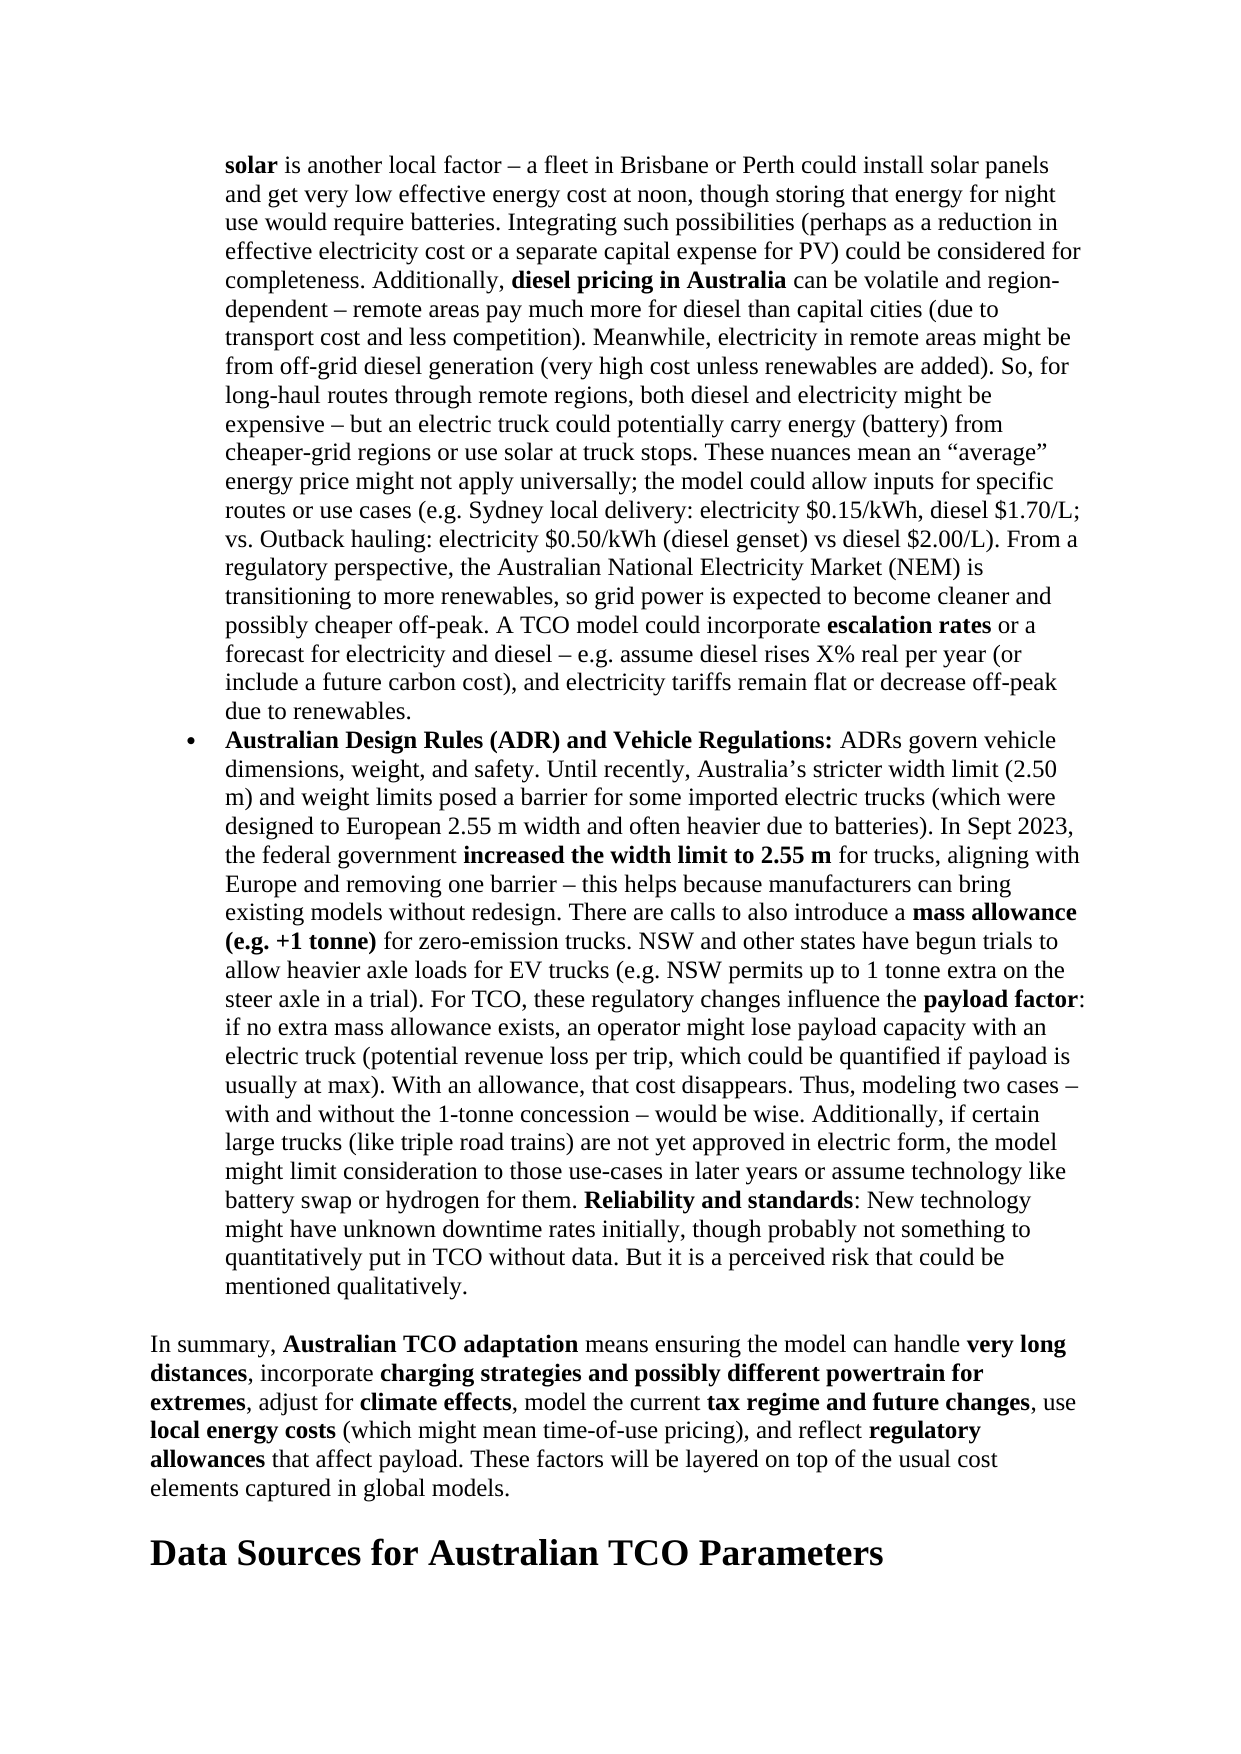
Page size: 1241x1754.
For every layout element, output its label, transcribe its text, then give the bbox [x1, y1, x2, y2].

text In summary, Australian TCO adaptation means ensuring the model can handle very long distances, incorporate charging strategies and possibly different powertrain for extremes, adjust for climate effects, model the current tax regime and future changes, use local energy costs (which might mean time-of-use pricing), and reflect regulatory allowances that affect payload. These factors will be layered on top of the usual cost elements captured in global models. [150, 1329, 1090, 1502]
text Data Sources for Australian TCO Parameters [150, 1531, 1090, 1574]
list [187, 150, 1090, 725]
list Australian Design Rules (ADR) and Vehicle Regulations: ADRs govern vehicle dimensions, weight, and safety. Until recently, Australia’s stricter width limit (2.50 m) and weight limits posed a barrier for some imported electric trucks (which were designed to European 2.55 m width and often heavier due to batteries). In Sept 2023, the federal government increased the width limit to 2.55 m for trucks, aligning with Europe and removing one barrier – this helps because manufacturers can bring existing models without redesign. There are calls to also introduce a mass allowance (e.g. +1 tonne) for zero-emission trucks. NSW and other states have begun trials to allow heavier axle loads for EV trucks (e.g. NSW permits up to 1 tonne extra on the steer axle in a trial). For TCO, these regulatory changes influence the payload factor: if no extra mass allowance exists, an operator might lose payload capacity with an electric truck (potential revenue loss per trip, which could be quantified if payload is usually at max). With an allowance, that cost disappears. Thus, modeling two cases – with and without the 1-tonne concession – would be wise. Additionally, if certain large trucks (like triple road trains) are not yet approved in electric form, the model might limit consideration to those use-cases in later years or assume technology like battery swap or hydrogen for them. Reliability and standards: New technology might have unknown downtime rates initially, though probably not something to quantitatively put in TCO without data. But it is a perceived risk that could be mentioned qualitatively. [187, 725, 1090, 1300]
